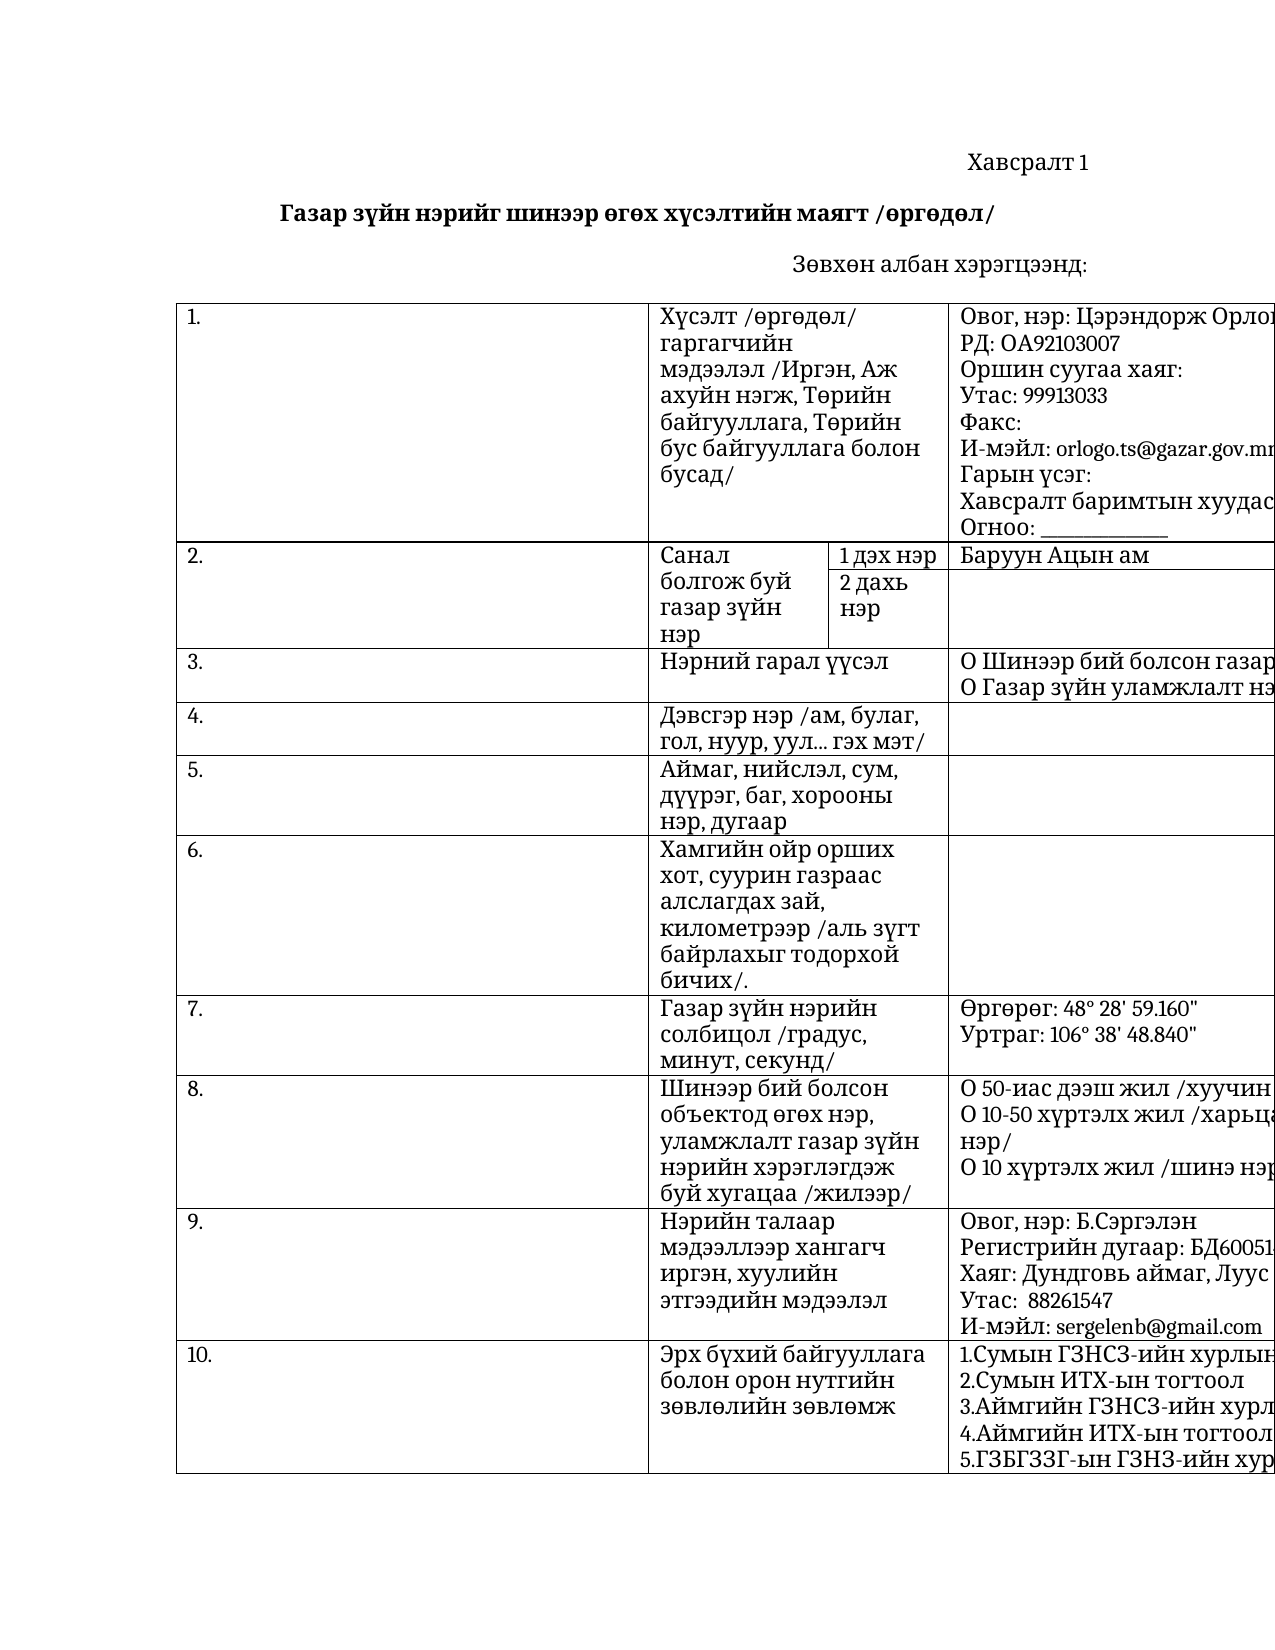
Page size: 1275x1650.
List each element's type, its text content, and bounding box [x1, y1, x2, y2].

table_cell Нэрний гарал үүсэл [649, 649, 948, 702]
text Зөвхөн албан хэрэгцээнд: [187, 252, 1087, 278]
table_cell 10. [177, 1341, 648, 1473]
table_cell 6. [177, 836, 648, 994]
table_cell [949, 703, 1274, 755]
table_cell 5. [177, 756, 648, 835]
table_cell Хамгийн ойр орших хот, суурин газраас алслагдах зай, километрээр /аль зүгт байрлахыг тодорхой бичих/. [649, 836, 948, 994]
table_cell [949, 836, 1274, 994]
text Хавсралт 1 [187, 150, 1087, 176]
table_cell Баруун Ацын ам [949, 543, 1274, 569]
table_cell 2 дахь нэр [829, 570, 948, 648]
table_cell Ο Шинээр бий болсон газар зүйн объект Ο Газар зүйн уламжлалт нэр [949, 649, 1274, 702]
table_cell Овог, нэр: Б.Сэргэлэн Регистрийн дугаар: БД60051471 Хаяг: Дундговь аймаг, Луус сум 1-р баг Наран Утас: 88261547 И-мэйл: sergelenb@gmail.com [949, 1209, 1274, 1340]
table_cell 1 дэх нэр [829, 543, 948, 569]
table_header 1. [177, 304, 648, 541]
table_cell 4. [177, 703, 648, 755]
table_cell 2. [177, 543, 648, 648]
table_cell Аймаг, нийслэл, сум, дүүрэг, баг, хорооны нэр, дугаар [649, 756, 948, 835]
table_cell 3. [177, 649, 648, 702]
table_cell Газар зүйн нэрийн солбицол /градус, минут, секунд/ [649, 996, 948, 1075]
table_cell Дэвсгэр нэр /ам, булаг, гол, нуур, уул... гэх мэт/ [649, 703, 948, 755]
text Газар зүйн нэрийг шинээр өгөх хүсэлтийн маягт /өргөдөл/ [187, 201, 1087, 227]
table_header Хүсэлт /өргөдөл/ гаргагчийн мэдээлэл /Иргэн, Аж ахуйн нэгж, Төрийн байгууллага, Төрийн бус байгууллага болон бусад/ [649, 304, 948, 541]
table_cell Шинээр бий болсон объектод өгөх нэр, уламжлалт газар зүйн нэрийн хэрэглэгдэж буй хугацаа /жилээр/ [649, 1076, 948, 1207]
table_cell Санал болгож буй газар зүйн нэр [649, 543, 828, 648]
table_cell 9. [177, 1209, 648, 1340]
table_cell Ο 50-иас дээш жил /хуучин нэр/ Ο 10-50 хүртэлх жил /харьцангуй хуучин нэр/ Ο 10 хүртэлх жил /шинэ нэр/ [949, 1076, 1274, 1207]
table_cell Өргөрөг: 48° 28' 59.160" Уртраг: 106° 38' 48.840" [949, 996, 1274, 1075]
table_cell 8. [177, 1076, 648, 1207]
table_header Овог, нэр: Цэрэндорж Орлого РД: ОА92103007 Оршин суугаа хаяг: Утас: 99913033 Факс: И-мэйл: orlogo.ts@gazar.gov.mn Гарын үсэг: Хавсралт баримтын хуудасны тоо: ____________ Огноо: _______________ [949, 304, 1274, 541]
table_cell [949, 756, 1274, 835]
table_cell [949, 570, 1274, 648]
table_cell Эрх бүхий байгууллага болон орон нутгийн зөвлөлийн зөвлөмж [649, 1341, 948, 1473]
table_cell Нэрийн талаар мэдээллээр хангагч иргэн, хуулийн этгээдийн мэдээлэл [649, 1209, 948, 1340]
table_cell 7. [177, 996, 648, 1075]
